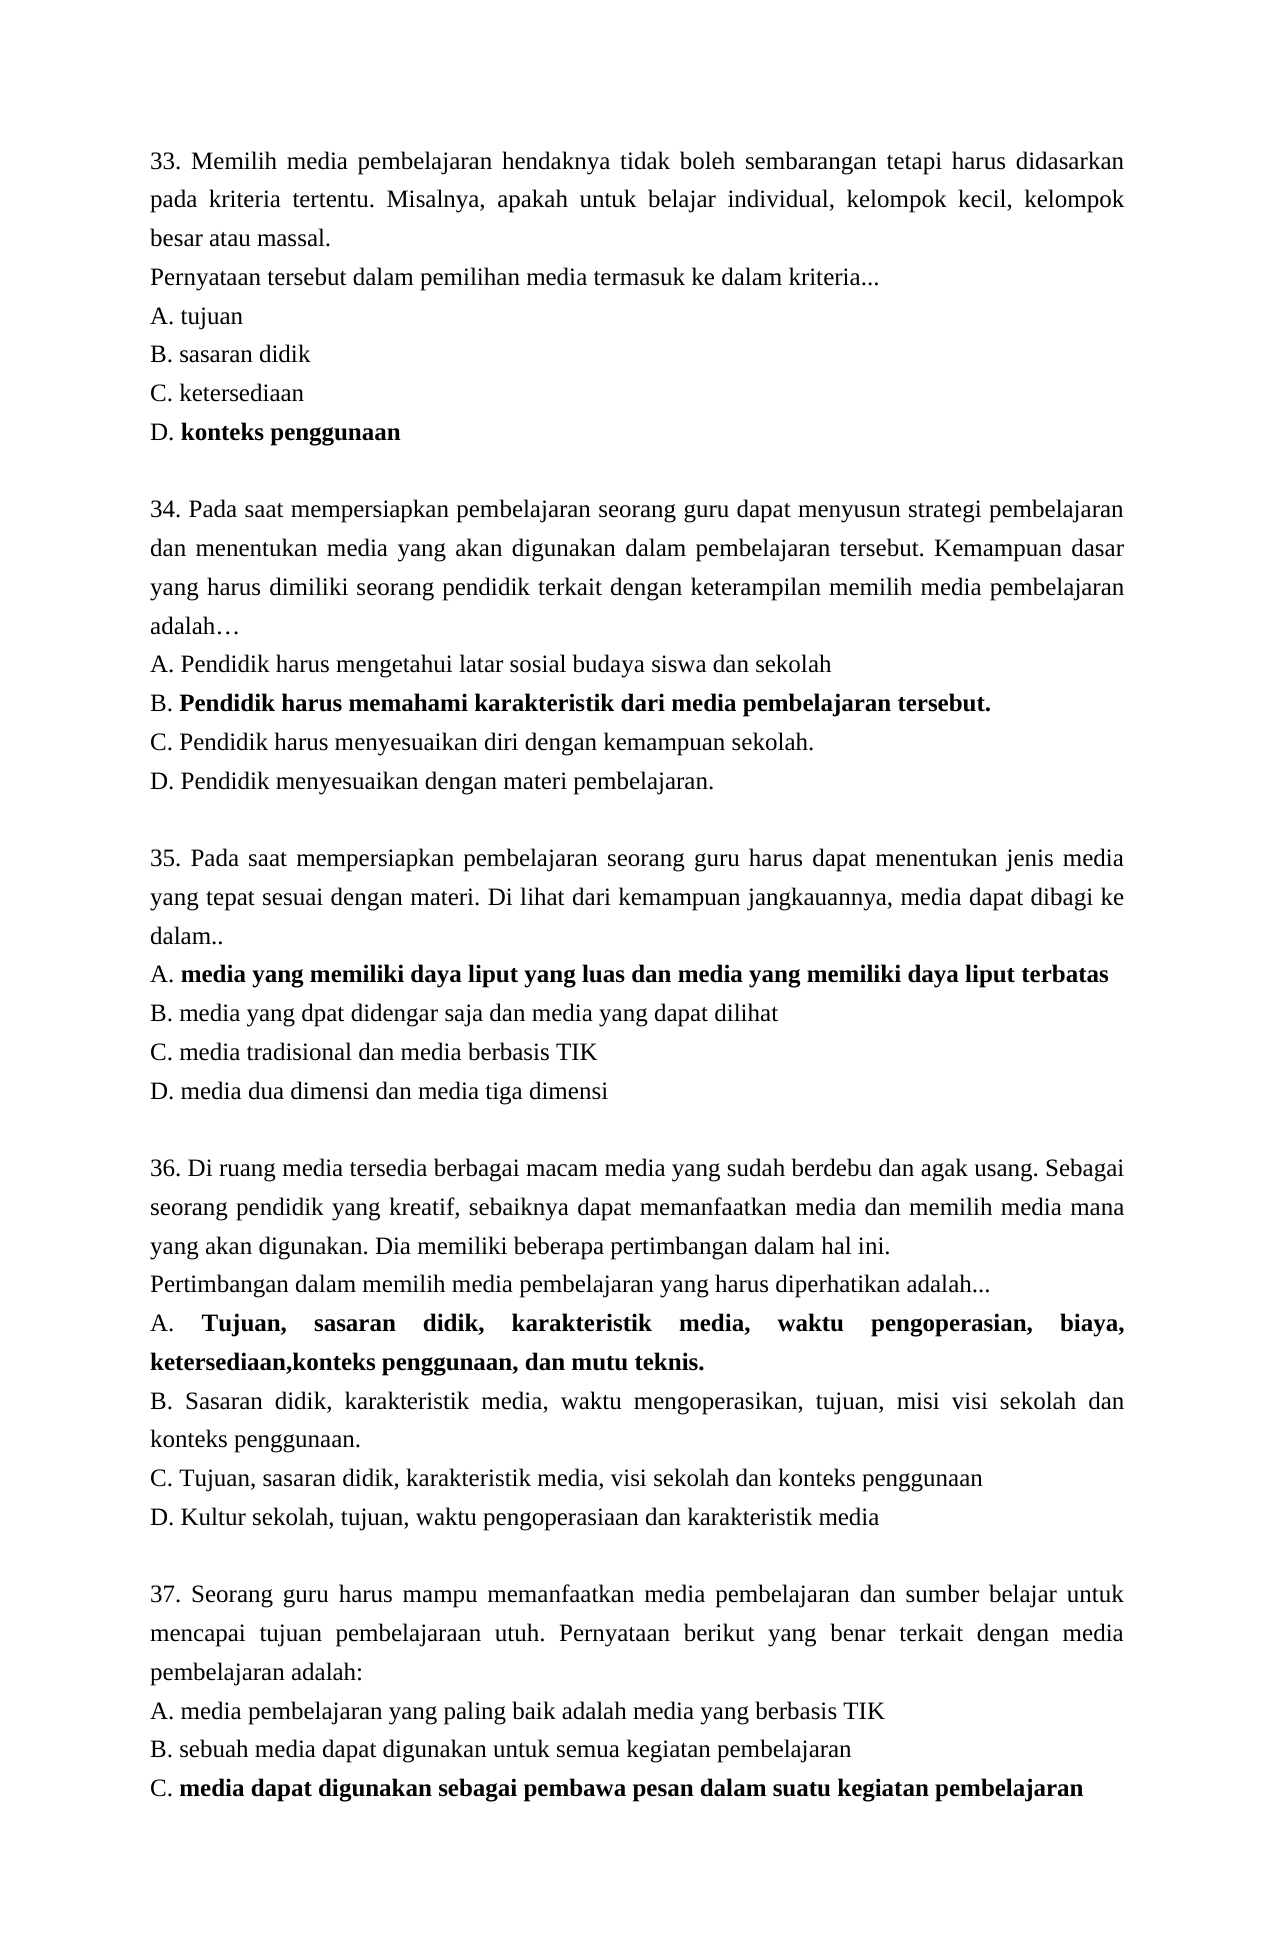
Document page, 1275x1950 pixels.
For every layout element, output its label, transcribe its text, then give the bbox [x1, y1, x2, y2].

text C. ketersediaan [150, 368, 1125, 407]
text Pernyataan tersebut dalam pemilihan media termasuk ke dalam kriteria... [150, 252, 1125, 291]
text C. media tradisional dan media berbasis TIK [150, 1027, 1125, 1066]
text B. sasaran didik [150, 329, 1125, 368]
text D. konteks penggunaan [150, 407, 1125, 446]
text A. Tujuan, sasaran didik, karakteristik media, waktu pengoperasian, biaya, ketersediaan,konteks penggunaan, dan mutu teknis. [150, 1298, 1125, 1376]
text 36. Di ruang media tersedia berbagai macam media yang sudah berdebu dan agak usang. Sebagai seorang pendidik yang kreatif, sebaiknya dapat memanfaatkan media dan memilih media mana yang akan digunakan. Dia memiliki beberapa pertimbangan dalam hal ini. [150, 1143, 1125, 1259]
text A. media yang memiliki daya liput yang luas dan media yang memiliki daya liput terbatas [150, 949, 1125, 988]
text D. media dua dimensi dan media tiga dimensi [150, 1066, 1125, 1104]
text C. Tujuan, sasaran didik, karakteristik media, visi sekolah dan konteks penggunaan [150, 1453, 1125, 1492]
text 34. Pada saat mempersiapkan pembelajaran seorang guru dapat menyusun strategi pembelajaran dan menentukan media yang akan digunakan dalam pembelajaran tersebut. Kemampuan dasar yang harus dimiliki seorang pendidik terkait dengan keterampilan memilih media pembelajaran adalah… [150, 484, 1125, 639]
text D. Pendidik menyesuaikan dengan materi pembelajaran. [150, 756, 1125, 794]
text B. Pendidik harus memahami karakteristik dari media pembelajaran tersebut. [150, 678, 1125, 717]
text C. Pendidik harus menyesuaikan diri dengan kemampuan sekolah. [150, 717, 1125, 756]
text 33. Memilih media pembelajaran hendaknya tidak boleh sembarangan tetapi harus didasarkan pada kriteria tertentu. Misalnya, apakah untuk belajar individual, kelompok kecil, kelompok besar atau massal. [150, 136, 1125, 252]
text B. media yang dpat didengar saja dan media yang dapat dilihat [150, 988, 1125, 1027]
text 37. Seorang guru harus mampu memanfaatkan media pembelajaran dan sumber belajar untuk mencapai tujuan pembelajaraan utuh. Pernyataan berikut yang benar terkait dengan media pembelajaran adalah: [150, 1569, 1125, 1686]
text A. media pembelajaran yang paling baik adalah media yang berbasis TIK [150, 1686, 1125, 1724]
text Pertimbangan dalam memilih media pembelajaran yang harus diperhatikan adalah... [150, 1259, 1125, 1298]
text 35. Pada saat mempersiapkan pembelajaran seorang guru harus dapat menentukan jenis media yang tepat sesuai dengan materi. Di lihat dari kemampuan jangkauannya, media dapat dibagi ke dalam.. [150, 833, 1125, 949]
text C. media dapat digunakan sebagai pembawa pesan dalam suatu kegiatan pembelajaran [150, 1763, 1125, 1802]
text A. Pendidik harus mengetahui latar sosial budaya siswa dan sekolah [150, 639, 1125, 678]
text B. sebuah media dapat digunakan untuk semua kegiatan pembelajaran [150, 1724, 1125, 1763]
text B. Sasaran didik, karakteristik media, waktu mengoperasikan, tujuan, misi visi sekolah dan konteks penggunaan. [150, 1376, 1125, 1453]
text D. Kultur sekolah, tujuan, waktu pengoperasiaan dan karakteristik media [150, 1492, 1125, 1531]
text A. tujuan [150, 291, 1125, 329]
